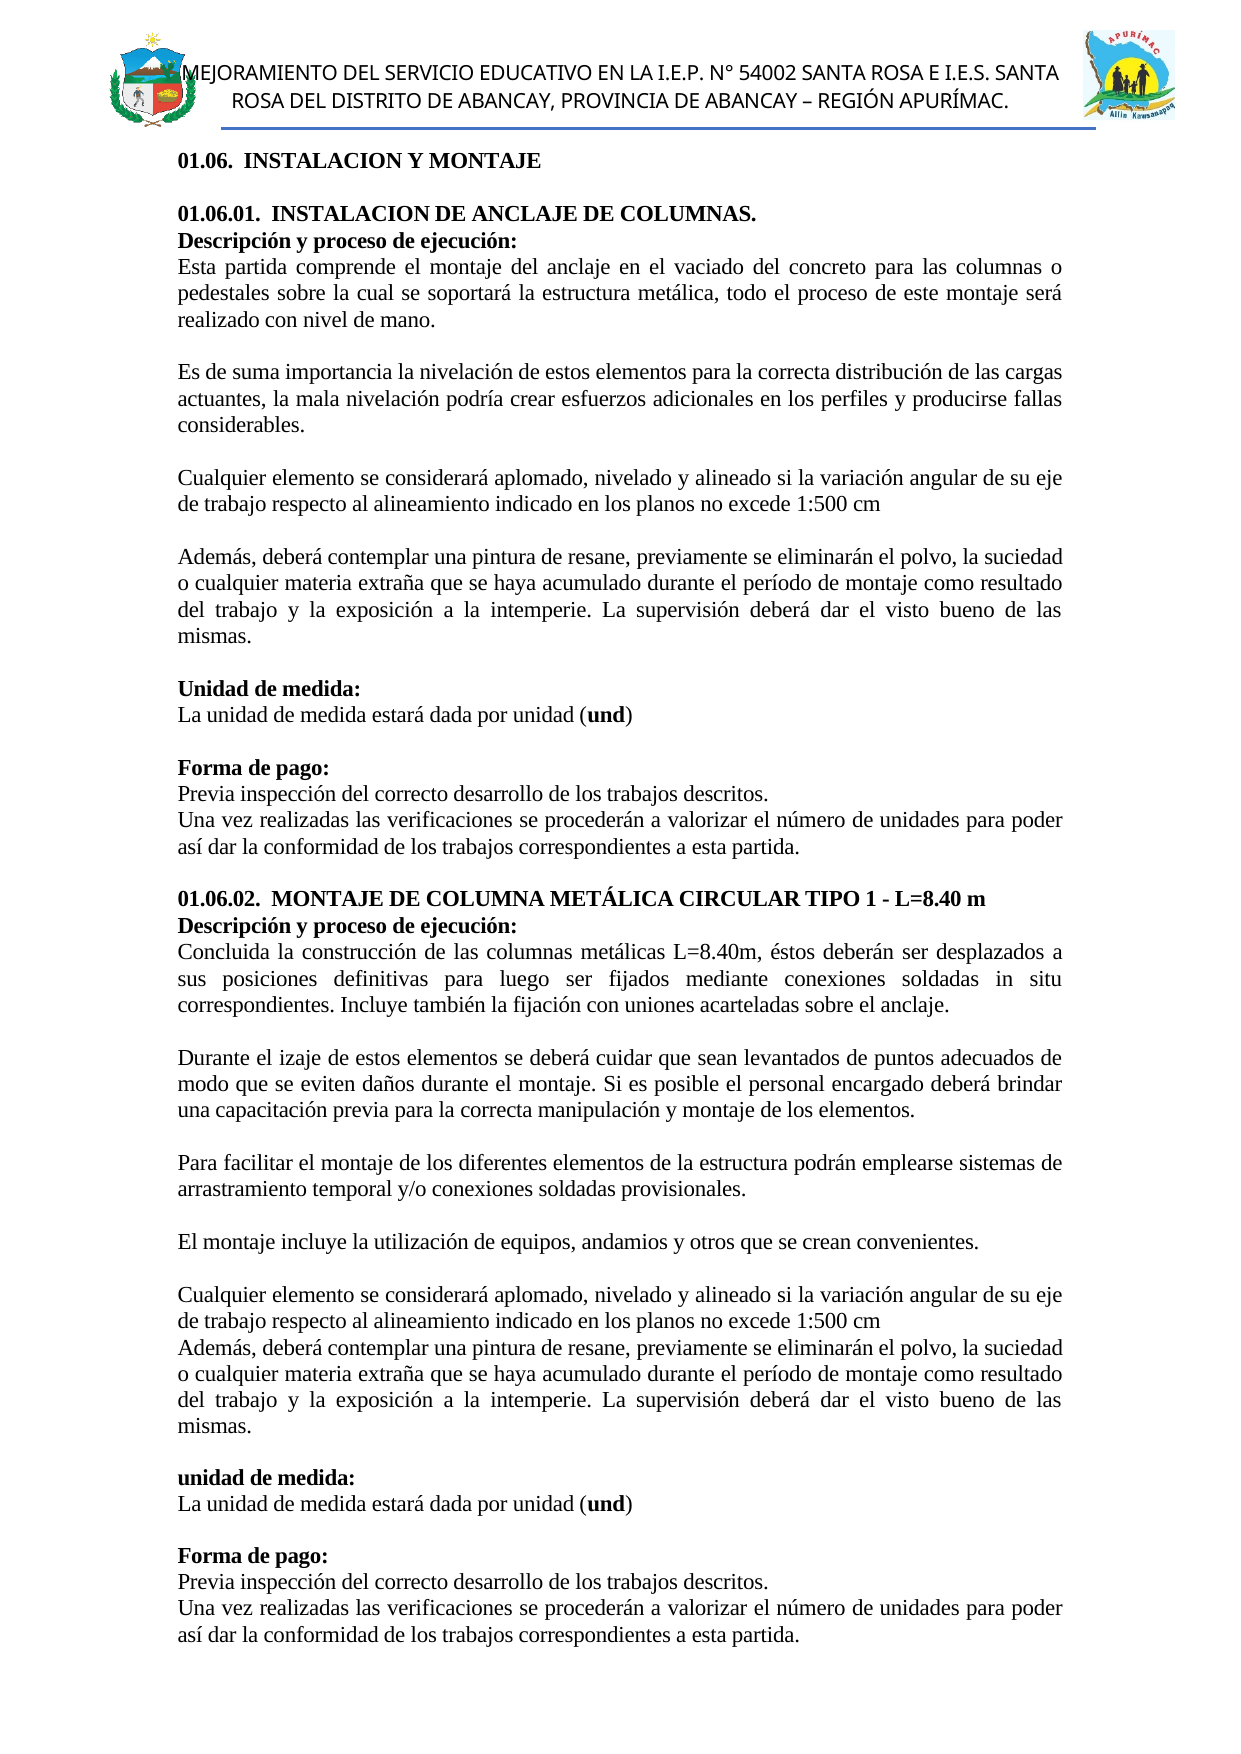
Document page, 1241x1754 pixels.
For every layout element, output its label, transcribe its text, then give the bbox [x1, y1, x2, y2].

picture [109, 30, 196, 127]
text Para facilitar el montaje de los diferentes elementos de la estructura podrán emplearse sistemas de arrastramiento temporal y/o conexiones soldadas provisionales. [177, 1149, 1063, 1202]
text Descripción y proceso de ejecución: [177, 227, 1063, 253]
text Una vez realizadas las verificaciones se procederán a valorizar el número de unidades para poder así dar la conformidad de los trabajos correspondientes a esta partida. [177, 1594, 1063, 1647]
text Durante el izaje de estos elementos se deberá cuidar que sean levantados de puntos adecuados de modo que se eviten daños durante el montaje. Si es posible el personal encargado deberá brindar una capacitación previa para la correcta manipulación y montaje de los elementos. [177, 1044, 1063, 1123]
text Concluida la construcción de las columnas metálicas L=8.40m, éstos deberán ser desplazados a sus posiciones definitivas para luego ser fijados mediante conexiones soldadas in situ correspondientes. Incluye también la fijación con uniones acarteladas sobre el anclaje. [177, 938, 1063, 1017]
text El montaje incluye la utilización de equipos, andamios y otros que se crean convenientes. [177, 1228, 1063, 1254]
text 01.06.01. INSTALACION DE ANCLAJE DE COLUMNAS. [177, 200, 1063, 227]
text Cualquier elemento se considerará aplomado, nivelado y alineado si la variación angular de su eje de trabajo respecto al alineamiento indicado en los planos no excede 1:500 cm [177, 464, 1063, 517]
text Previa inspección del correcto desarrollo de los trabajos descritos. [177, 1568, 1063, 1594]
text Forma de pago: [177, 1542, 1063, 1568]
text Forma de pago: [177, 754, 1063, 780]
picture [1083, 30, 1175, 123]
text Descripción y proceso de ejecución: [177, 912, 1063, 938]
text Cualquier elemento se considerará aplomado, nivelado y alineado si la variación angular de su eje de trabajo respecto al alineamiento indicado en los planos no excede 1:500 cm [177, 1281, 1063, 1333]
text La unidad de medida estará dada por unidad (und) [177, 701, 1063, 727]
text unidad de medida: [177, 1464, 1063, 1490]
text Es de suma importancia la nivelación de estos elementos para la correcta distribución de las cargas actuantes, la mala nivelación podría crear esfuerzos adicionales en los perfiles y producirse fallas considerables. [177, 358, 1063, 437]
text 01.06. INSTALACION Y MONTAJE [177, 148, 1063, 174]
text La unidad de medida estará dada por unidad (und) [177, 1490, 1063, 1517]
text 01.06.02. MONTAJE DE COLUMNA METÁLICA CIRCULAR TIPO 1 - L=8.40 m [177, 886, 1063, 912]
text Esta partida comprende el montaje del anclaje en el vaciado del concreto para las columnas o pedestales sobre la cual se soportará la estructura metálica, todo el proceso de este montaje será realizado con nivel de mano. [177, 253, 1063, 332]
text Previa inspección del correcto desarrollo de los trabajos descritos. [177, 780, 1063, 806]
text Una vez realizadas las verificaciones se procederán a valorizar el número de unidades para poder así dar la conformidad de los trabajos correspondientes a esta partida. [177, 806, 1063, 859]
text Unidad de medida: [177, 675, 1063, 701]
text Además, deberá contemplar una pintura de resane, previamente se eliminarán el polvo, la suciedad o cualquier materia extraña que se haya acumulado durante el período de montaje como resultado del trabajo y la exposición a la intemperie. La supervisión deberá dar el visto bueno de las mismas. [177, 1333, 1063, 1439]
text Además, deberá contemplar una pintura de resane, previamente se eliminarán el polvo, la suciedad o cualquier materia extraña que se haya acumulado durante el período de montaje como resultado del trabajo y la exposición a la intemperie. La supervisión deberá dar el visto bueno de las mismas. [177, 543, 1063, 648]
